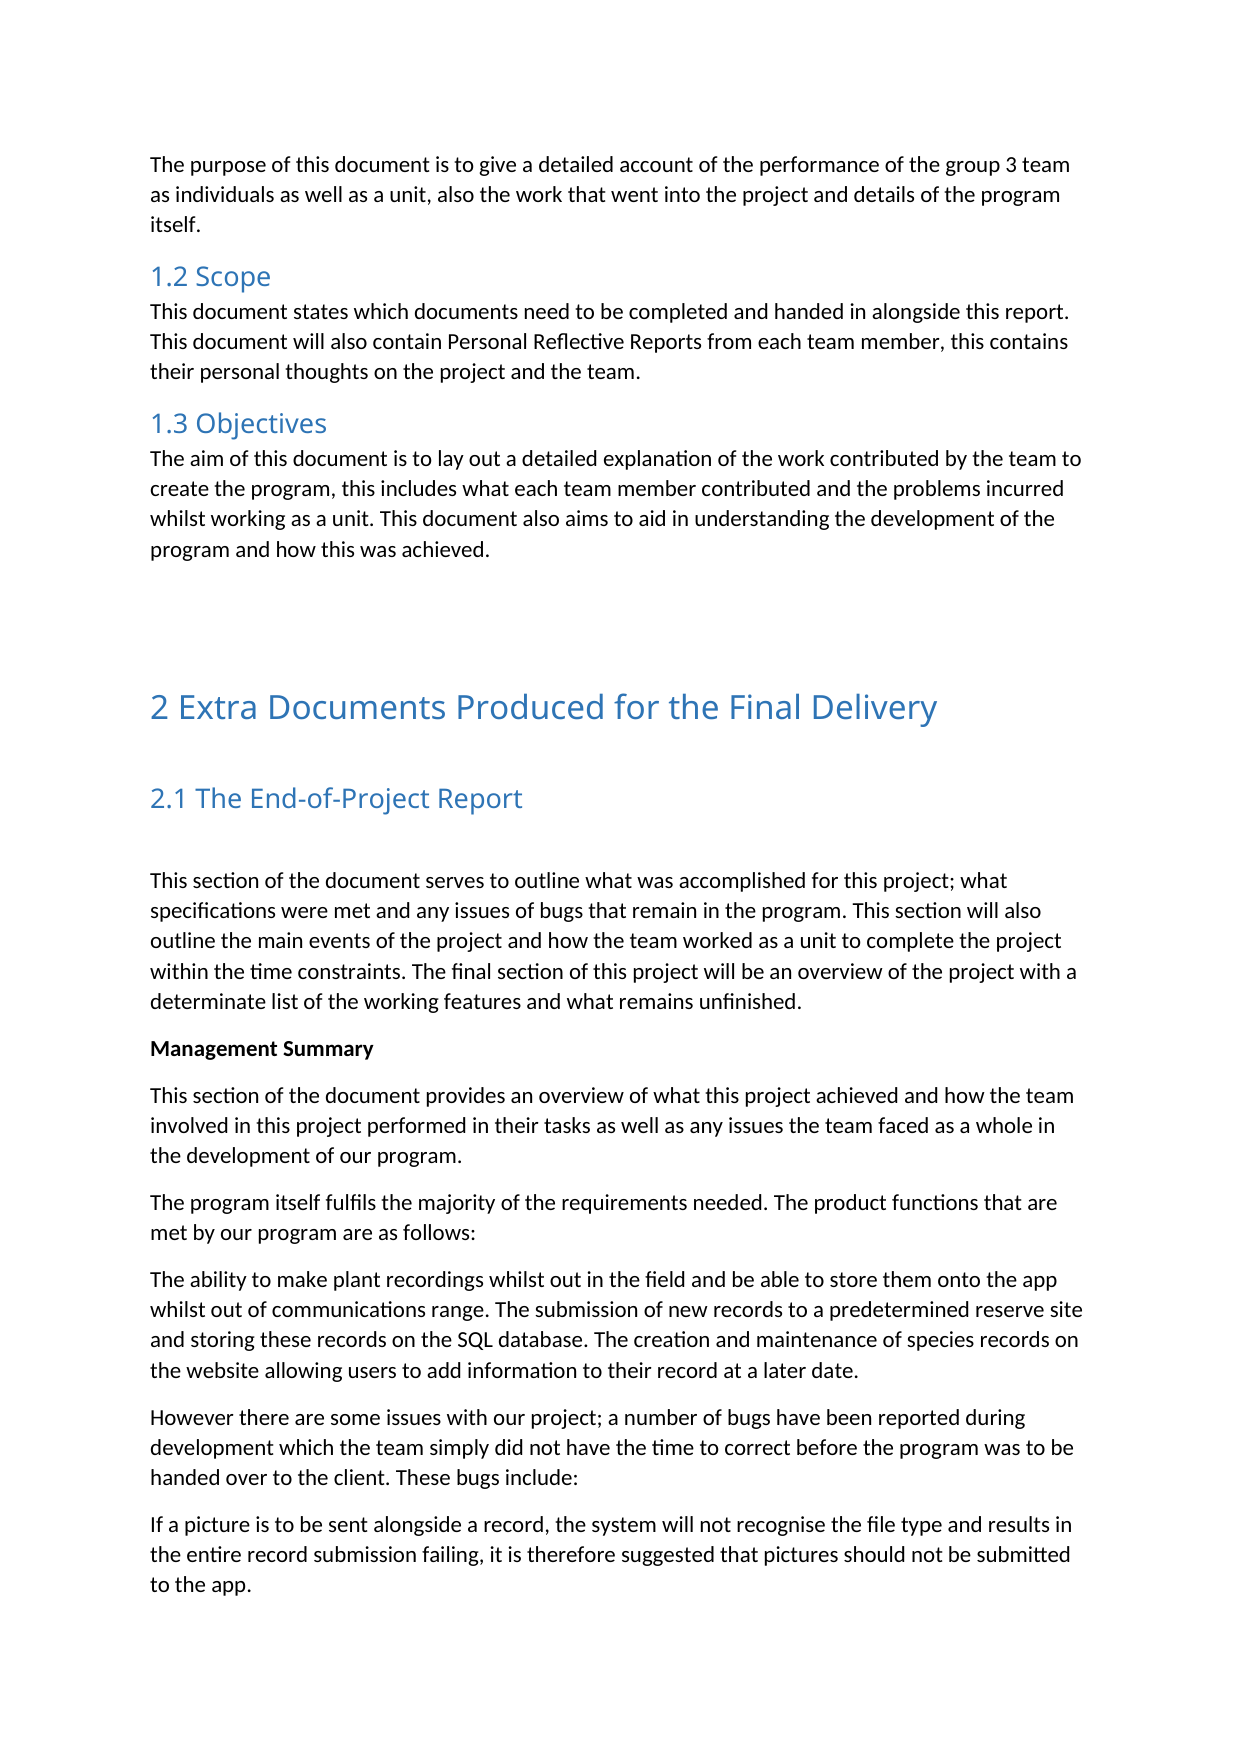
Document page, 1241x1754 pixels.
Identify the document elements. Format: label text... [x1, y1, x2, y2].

subtitle 2.1 The End-of-Project Report [150, 779, 1090, 816]
text However there are some issues with our project; a number of bugs have been reported during development which the team simply did not have the time to correct before the program was to be handed over to the client. These bugs include: [150, 1403, 1090, 1491]
text If a picture is to be sent alongside a record, the system will not recognise the file type and results in the entire record submission failing, it is therefore suggested that pictures should not be submitted to the app. [150, 1510, 1090, 1598]
text This section of the document provides an overview of what this project achieved and how the team involved in this project performed in their tasks as well as any issues the team faced as a whole in the development of our program. [150, 1081, 1090, 1169]
subtitle 1.2 Scope [150, 257, 1090, 294]
text This section of the document serves to outline what was accomplished for this project; what specifications were met and any issues of bugs that remain in the program. This section will also outline the main events of the project and how the team worked as a unit to complete the project within the time constraints. The final section of this project will be an overview of the project with a determinate list of the working features and what remains unfinished. [150, 866, 1090, 1015]
subtitle 1.3 Objectives [150, 404, 1090, 441]
subtitle 2 Extra Documents Produced for the Final Delivery [150, 684, 1090, 729]
text The ability to make plant recordings whilst out in the field and be able to store them onto the app whilst out of communications range. The submission of new records to a predetermined reserve site and storing these records on the SQL database. The creation and maintenance of species records on the website allowing users to add information to their record at a later date. [150, 1265, 1090, 1384]
text Management Summary [150, 1034, 1090, 1062]
text The program itself fulfils the majority of the requirements needed. The product functions that are met by our program are as follows: [150, 1188, 1090, 1246]
text The purpose of this document is to give a detailed account of the performance of the group 3 team as individuals as well as a unit, also the work that went into the project and details of the program itself. [150, 150, 1090, 238]
